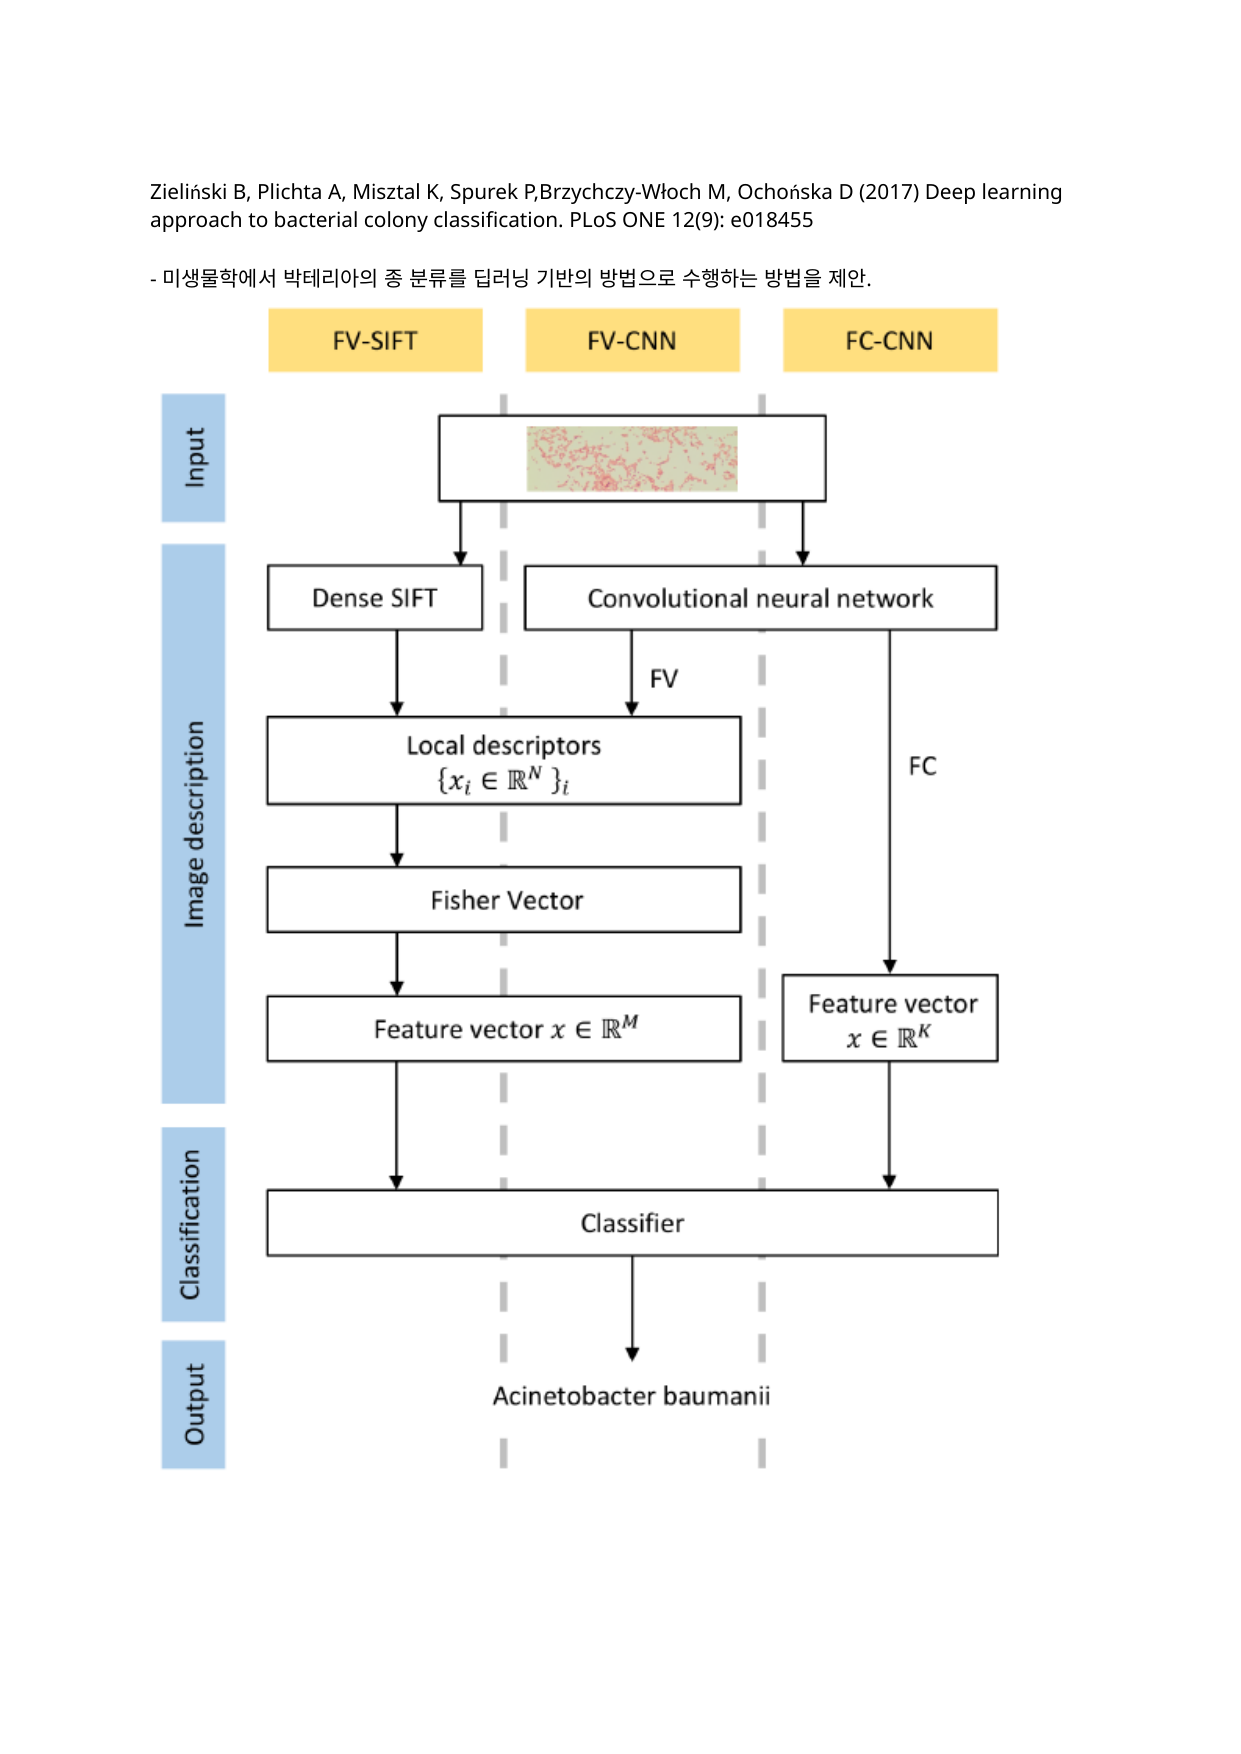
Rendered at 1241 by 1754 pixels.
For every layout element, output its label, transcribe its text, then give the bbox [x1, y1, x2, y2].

text - 미생물학에서 박테리아의 종 분류를 딥러닝 기반의 방법으로 수행하는 방법을 제안. [150, 262, 1090, 293]
text Zieliński B, Plichta A, Misztal K, Spurek P,Brzychczy-Włoch M, Ochońska D (2017) Deep learning approach to bacterial colony classification. PLoS ONE 12(9): e018455 [150, 177, 1090, 234]
picture [150, 292, 1010, 1478]
